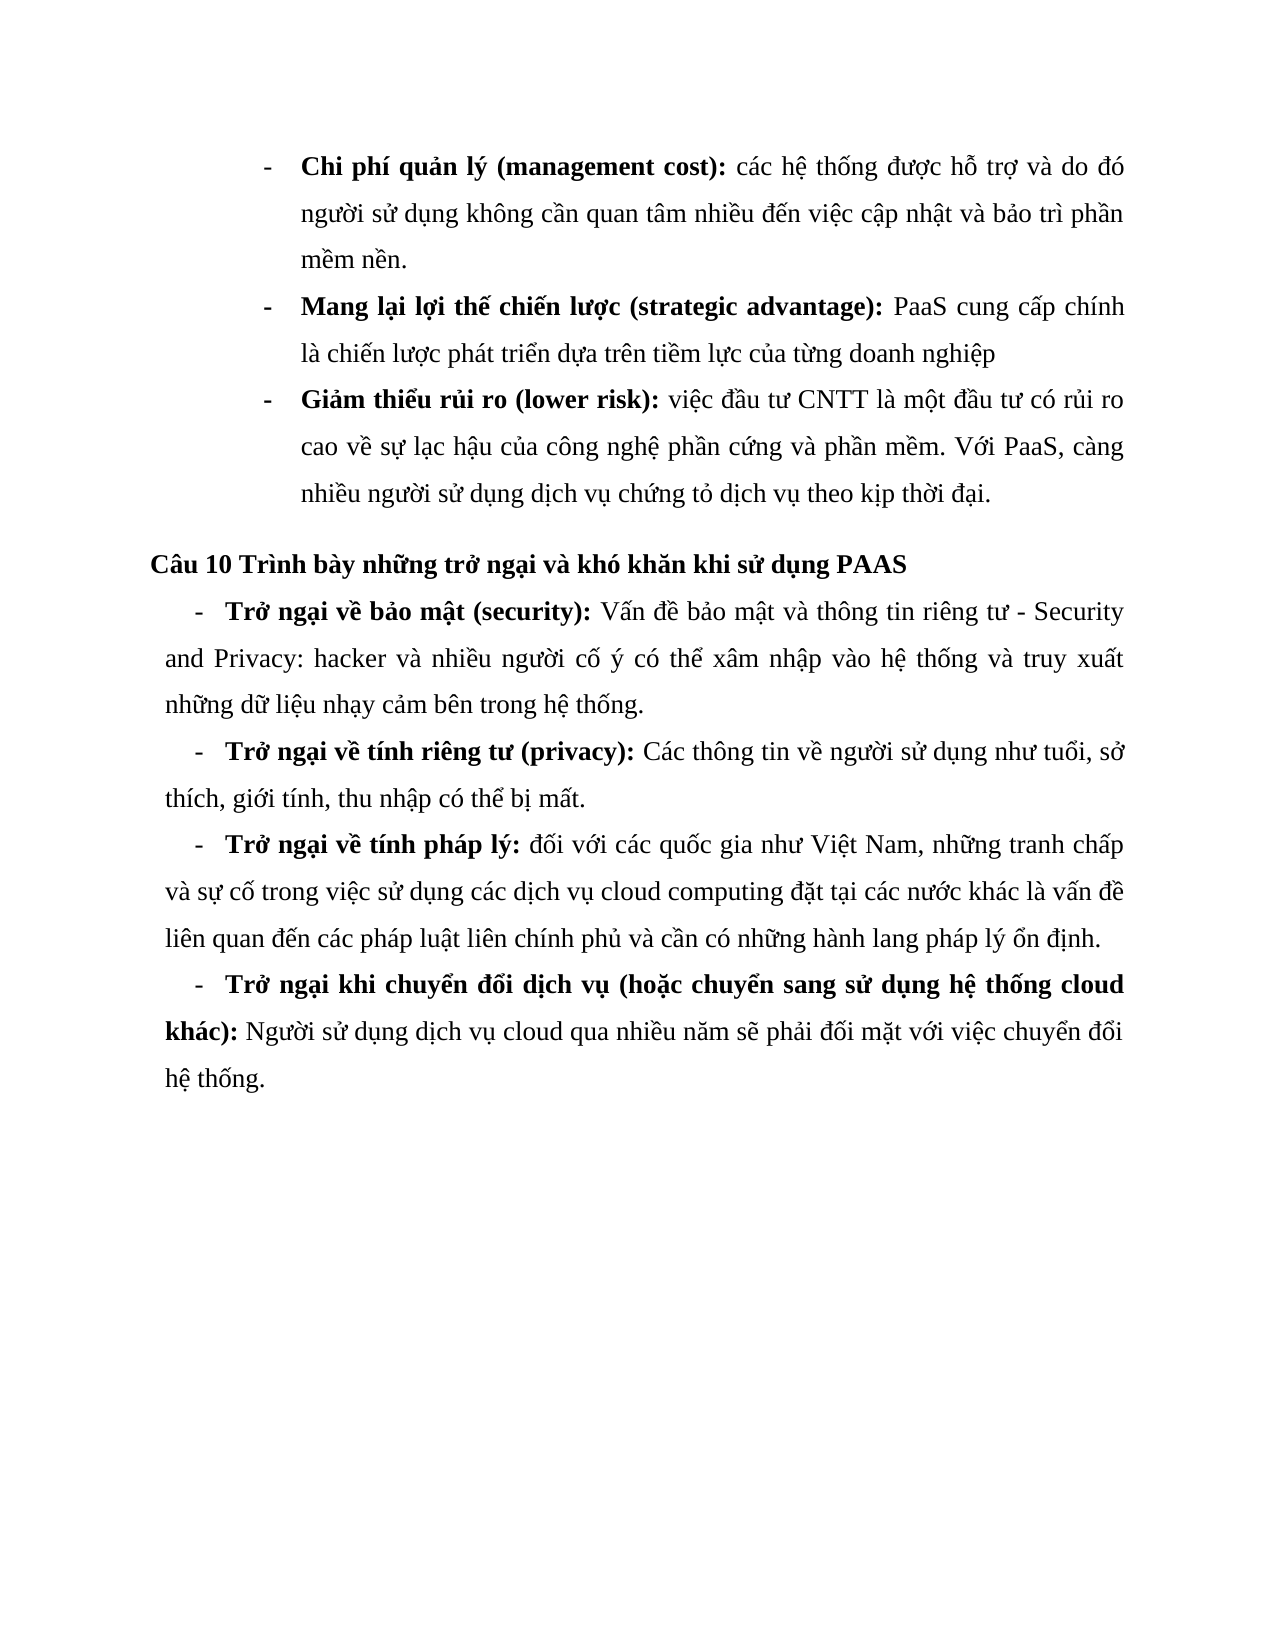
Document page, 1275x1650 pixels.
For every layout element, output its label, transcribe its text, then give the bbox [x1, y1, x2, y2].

list Giảm thiểu rủi ro (lower risk): việc đầu tư CNTT là một đầu tư có rủi ro cao về sự lạc hậu của công nghệ phần cứng và phần mềm. Với PaaS, càng nhiều người sử dụng dịch vụ chứng tỏ dịch vụ theo kịp thời đại. [263, 383, 1125, 508]
list Trở ngại về tính pháp lý: đối với các quốc gia như Việt Nam, những tranh chấp và sự cố trong việc sử dụng các dịch vụ cloud computing đặt tại các nước khác là vấn đề liên quan đến các pháp luật liên chính phủ và cần có những hành lang pháp lý ổn định. [165, 828, 1125, 953]
list Trở ngại khi chuyển đổi dịch vụ (hoặc chuyển sang sử dụng hệ thống cloud khác): Người sử dụng dịch vụ cloud qua nhiều năm sẽ phải đối mặt với việc chuyển đổi hệ thống. [165, 968, 1125, 1093]
list Trở ngại về tính riêng tư (privacy): Các thông tin về người sử dụng như tuổi, sở thích, giới tính, thu nhập có thể bị mất. [165, 735, 1125, 813]
list Trở ngại về bảo mật (security): Vấn đề bảo mật và thông tin riêng tư - Security and Privacy: hacker và nhiều người cố ý có thể xâm nhập vào hệ thống và truy xuất những dữ liệu nhạy cảm bên trong hệ thống. [165, 595, 1125, 719]
list Mang lại lợi thế chiến lược (strategic advantage): PaaS cung cấp chính là chiến lược phát triển dựa trên tiềm lực của từng doanh nghiệp [263, 290, 1125, 368]
subtitle Câu 10 Trình bày những trở ngại và khó khăn khi sử dụng PAAS [150, 548, 1125, 579]
list Chi phí quản lý (management cost): các hệ thống được hỗ trợ và do đó người sử dụng không cần quan tâm nhiều đến việc cập nhật và bảo trì phần mềm nền. [263, 150, 1125, 274]
